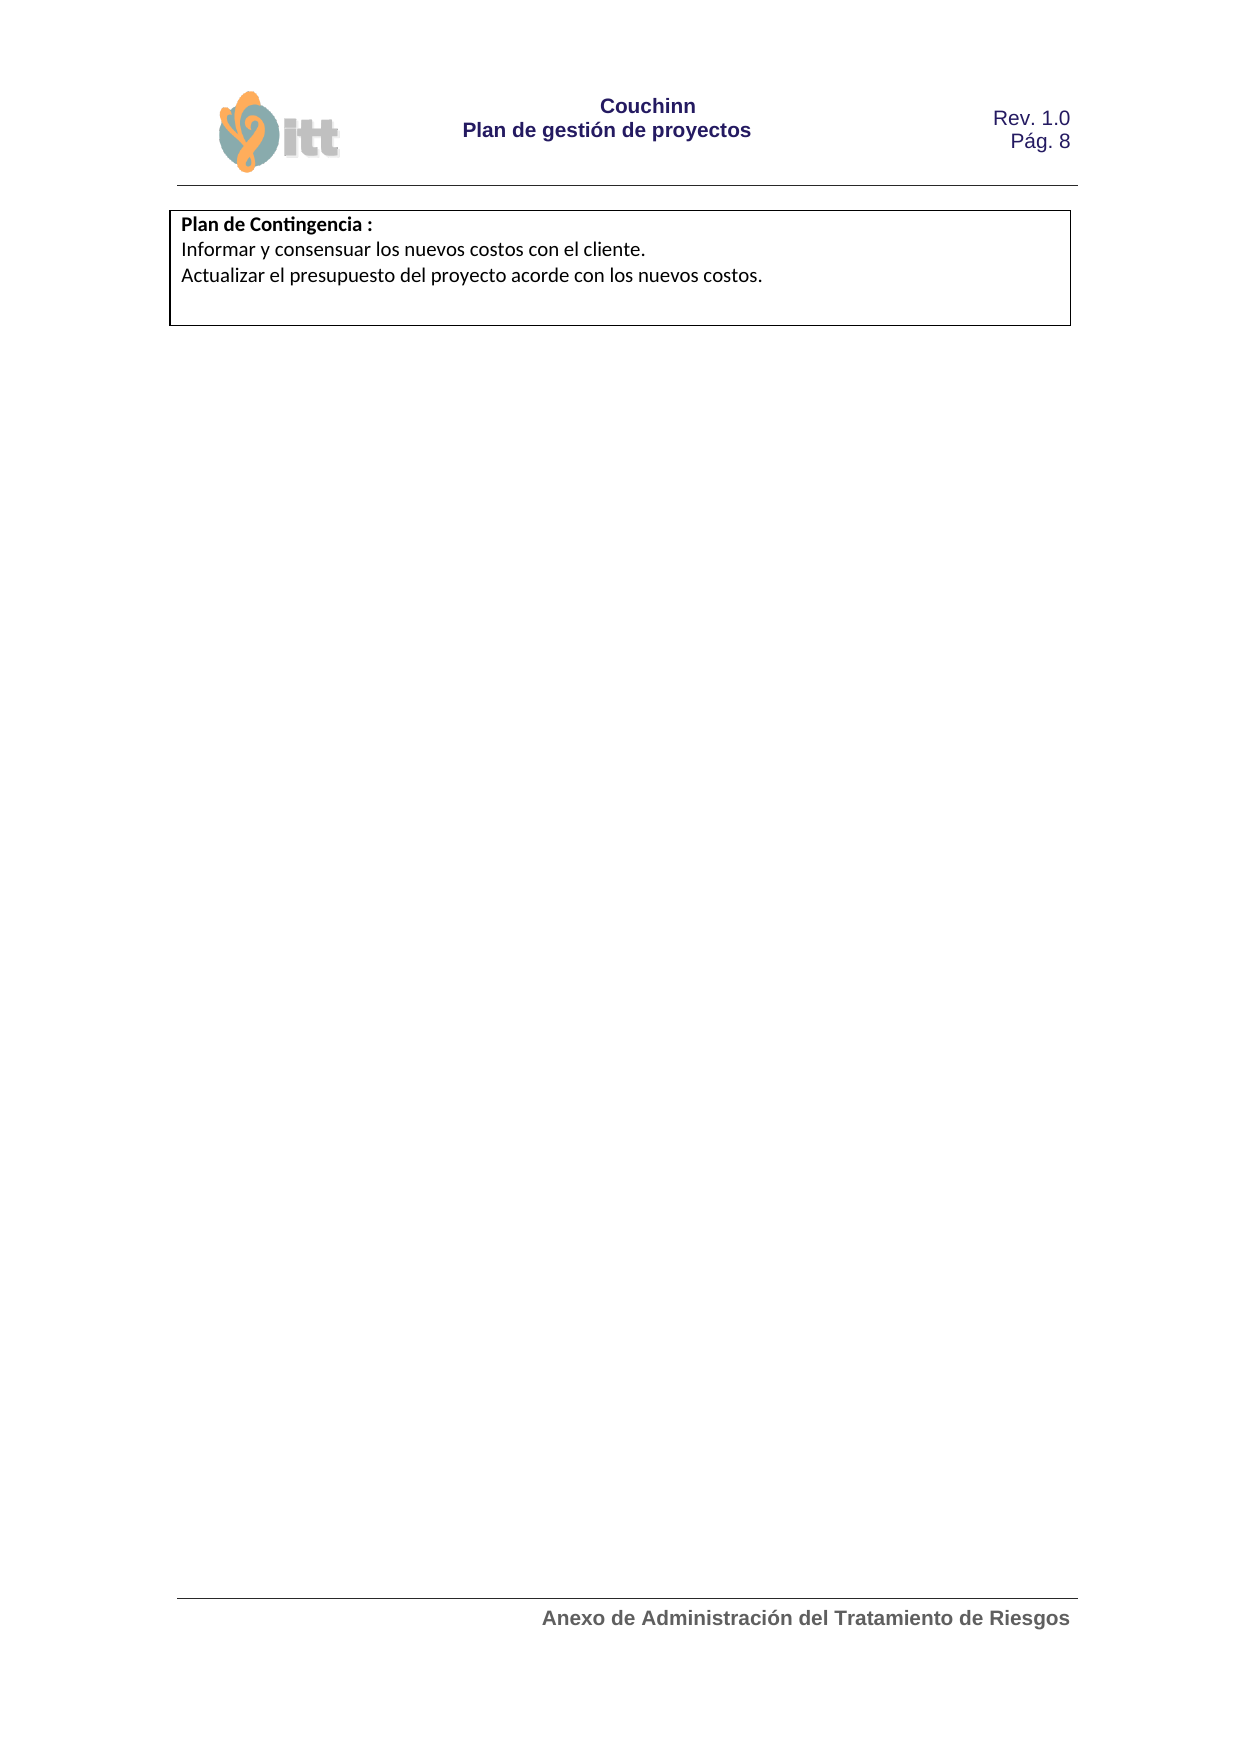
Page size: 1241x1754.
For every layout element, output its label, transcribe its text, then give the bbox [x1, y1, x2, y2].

picture [208, 81, 349, 178]
table_cell Plan de Contingencia : Informar y consensuar los nuevos costos con el cliente. Actualizar el presupuesto del proyecto acorde con los nuevos costos. [171, 211, 1070, 325]
